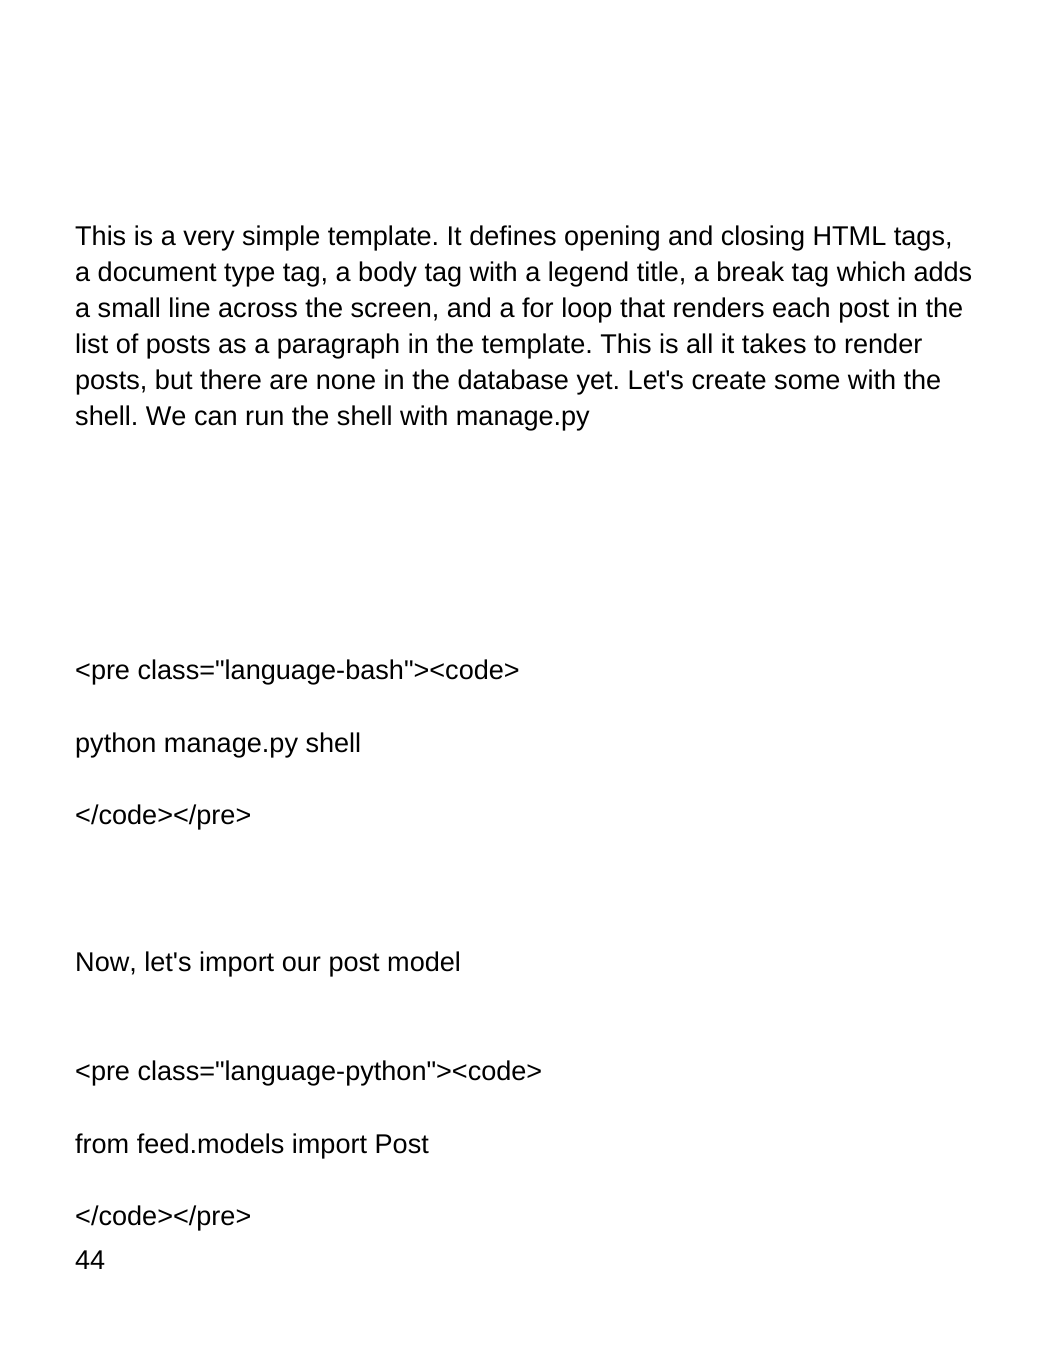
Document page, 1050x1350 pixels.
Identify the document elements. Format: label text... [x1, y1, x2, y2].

text python manage.py shell [75, 727, 975, 794]
text <pre class="language-bash"><code> [75, 654, 975, 722]
text <pre class="language-python"><code> [75, 1055, 975, 1122]
text </code></pre> [75, 799, 975, 831]
text Now, let's import our post model [75, 946, 975, 977]
text This is a very simple template. It defines opening and closing HTML tags, a document type tag, a body tag with a legend title, a break tag which adds a small line across the screen, and a for loop that renders each post in the list of posts as a paragraph in the template. This is all it takes to render posts, but there are none in the database yet. Let's create some with the shell. We can run the shell with manage.py [75, 220, 975, 467]
text </code></pre> [75, 1200, 975, 1232]
text from feed.models import Post [75, 1128, 975, 1195]
